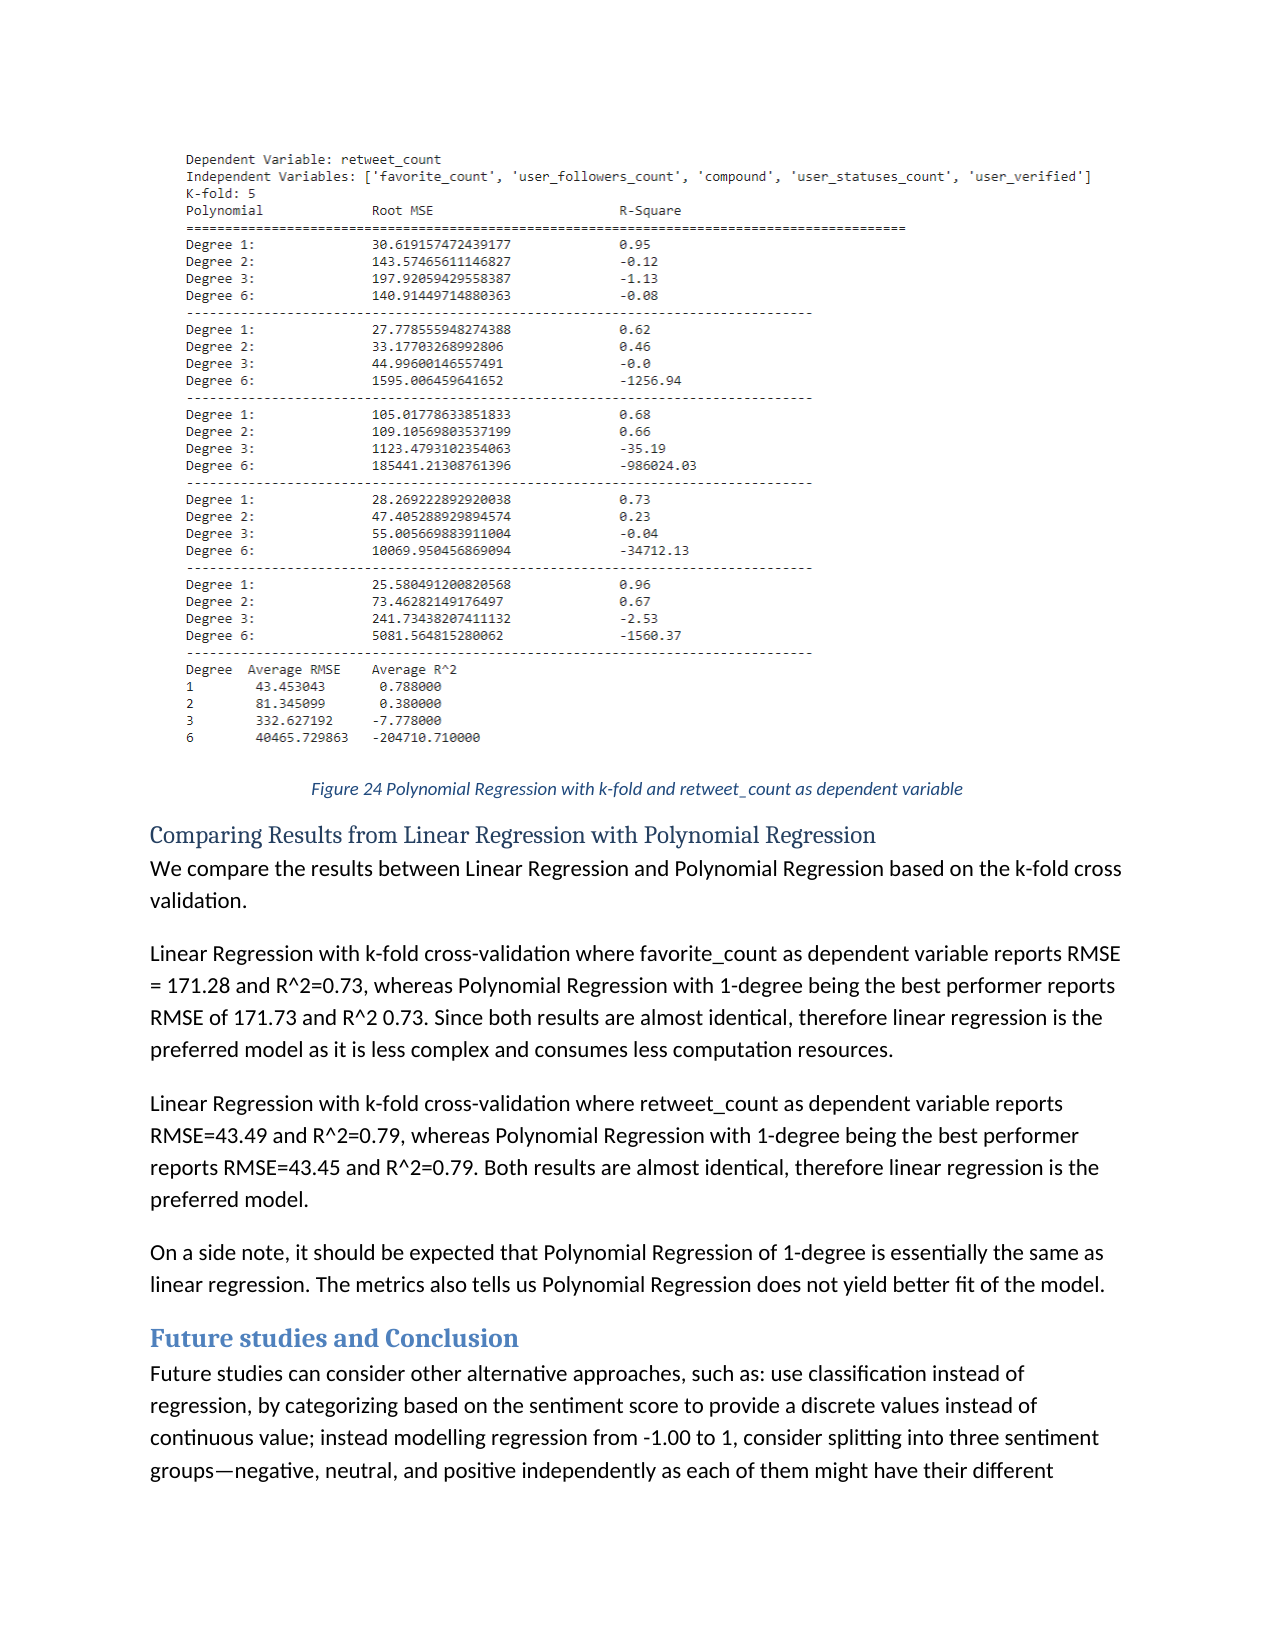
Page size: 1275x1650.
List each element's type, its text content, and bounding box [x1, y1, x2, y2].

subtitle Future studies and Conclusion [150, 1323, 1125, 1354]
picture [182, 150, 1093, 752]
text On a side note, it should be expected that Polynomial Regression of 1-degree is essentially the same as linear regression. The metrics also tells us Polynomial Regression does not yield better fit of the model. [150, 1238, 1125, 1298]
text Linear Regression with k-fold cross-validation where retweet_count as dependent variable reports RMSE=43.49 and R^2=0.79, whereas Polynomial Regression with 1-degree being the best performer reports RMSE=43.45 and R^2=0.79. Both results are almost identical, therefore linear regression is the preferred model. [150, 1089, 1125, 1213]
text Linear Regression with k-fold cross-validation where favorite_count as dependent variable reports RMSE = 171.28 and R^2=0.73, whereas Polynomial Regression with 1-degree being the best performer reports RMSE of 171.73 and R^2 0.73. Since both results are almost identical, therefore linear regression is the preferred model as it is less complex and consumes less computation resources. [150, 939, 1125, 1064]
text Figure 24 Polynomial Regression with k-fold and retweet_count as dependent variable [150, 777, 1125, 800]
text We compare the results between Linear Regression and Polynomial Regression based on the k-fold cross validation. [150, 854, 1125, 914]
subtitle Comparing Results from Linear Regression with Polynomial Regression [150, 821, 1125, 849]
